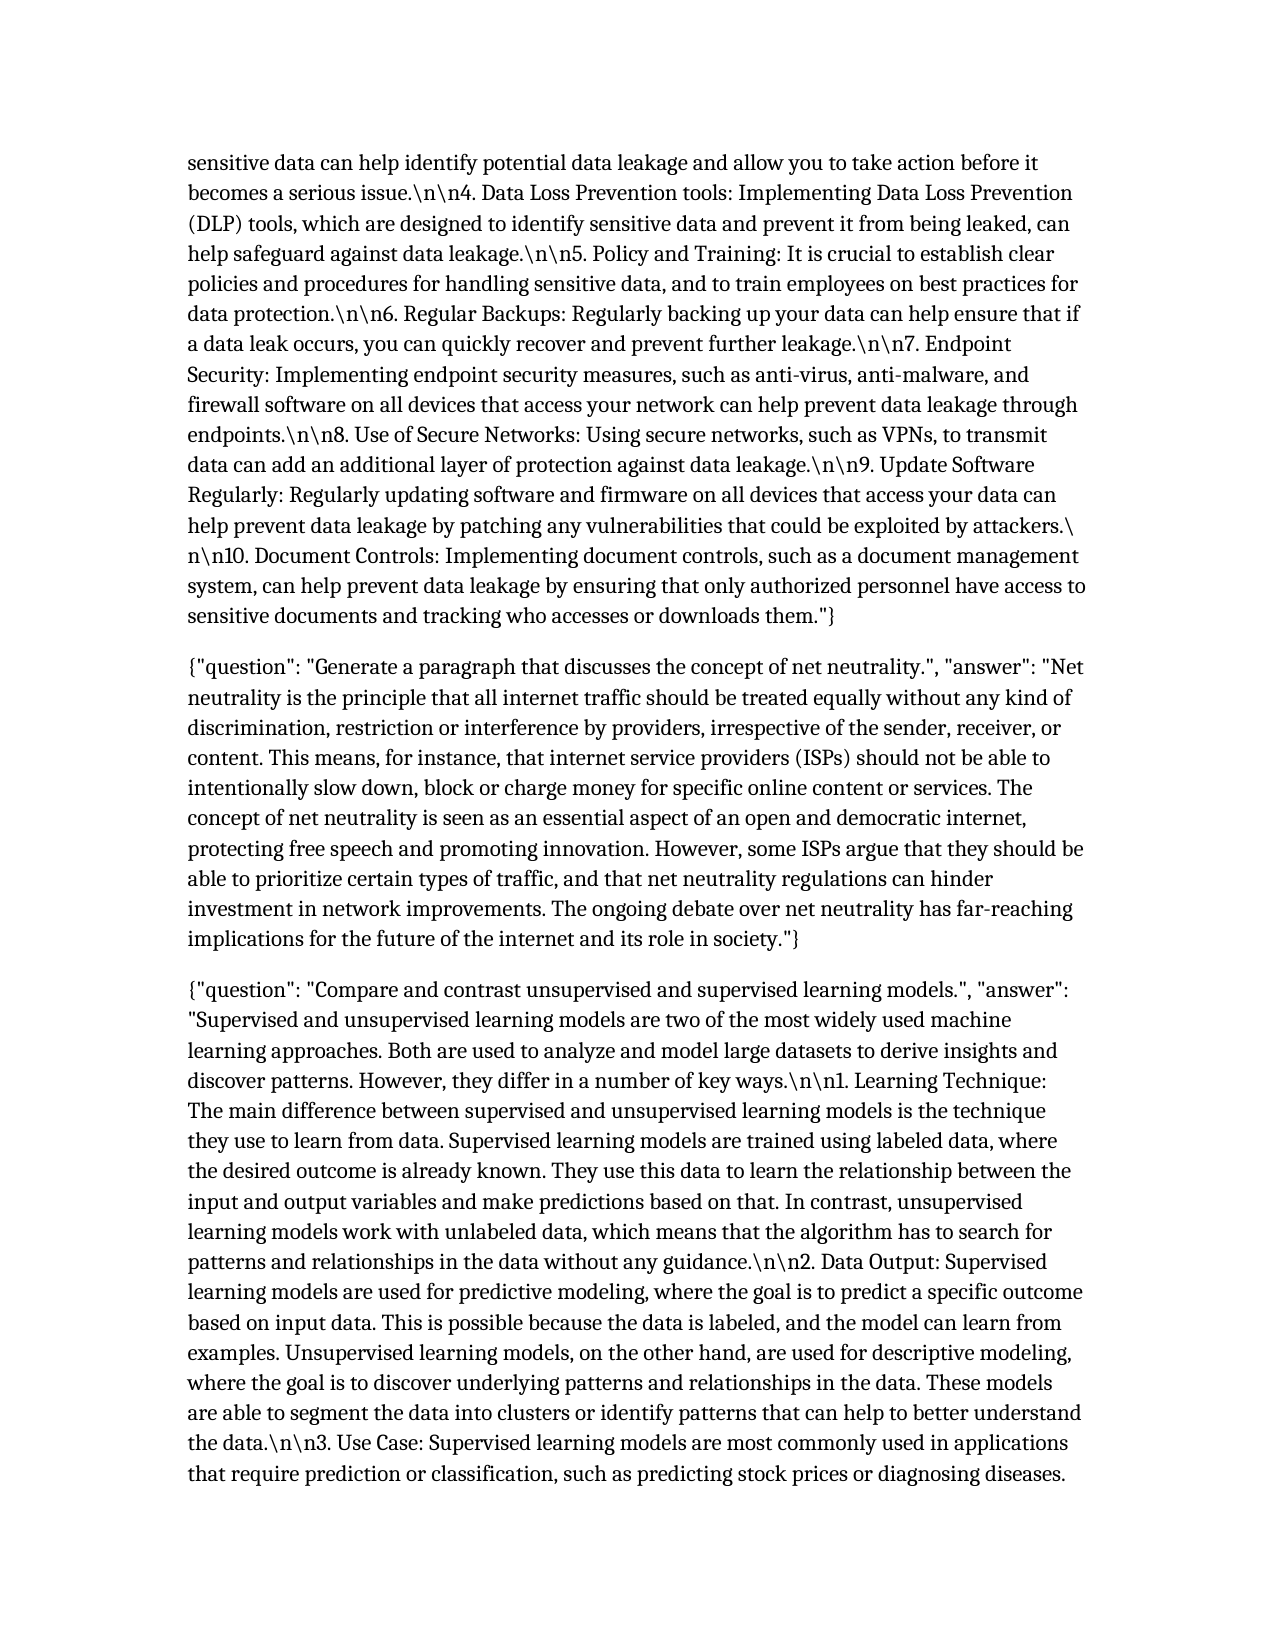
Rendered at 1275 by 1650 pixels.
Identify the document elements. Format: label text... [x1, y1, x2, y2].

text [187, 977, 1087, 1487]
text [187, 150, 1087, 629]
text {"question": "Generate a paragraph that discusses the concept of net neutrality.", "answer": "Net neutrality is the principle that all internet traffic should be treated equally without any kind of discrimination, restriction or interference by providers, irrespective of the sender, receiver, or content. This means, for instance, that internet service providers (ISPs) should not be able to intentionally slow down, block or charge money for specific online content or services. The concept of net neutrality is seen as an essential aspect of an open and democratic internet, protecting free speech and promoting innovation. However, some ISPs argue that they should be able to prioritize certain types of traffic, and that net neutrality regulations can hinder investment in network improvements. The ongoing debate over net neutrality has far-reaching implications for the future of the internet and its role in society."} [187, 654, 1087, 952]
